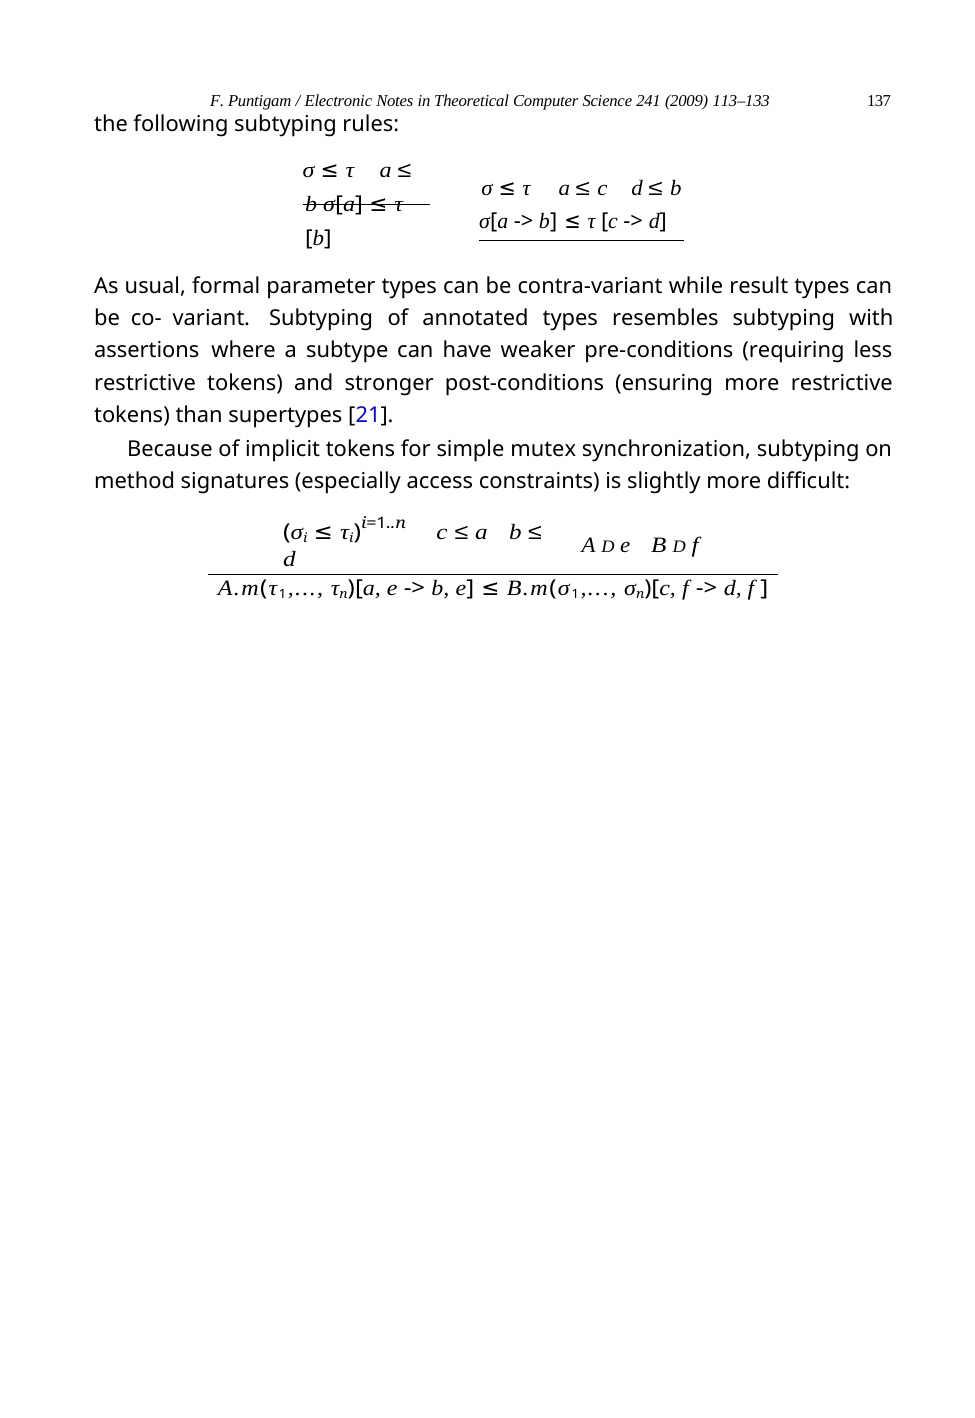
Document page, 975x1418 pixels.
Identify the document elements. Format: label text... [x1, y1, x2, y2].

text σ ≤ τ a ≤ b σ[a] ≤ τ [b] [302, 157, 430, 252]
text As usual, formal parameter types can be contra-variant while result types can be co- variant. Subtyping of annotated types resembles subtyping with assertions where a subtype can have weaker pre-conditions (requiring less restrictive tokens) and stronger post-conditions (ensuring more restrictive tokens) than supertypes [21]. [94, 270, 893, 428]
text A.m(τ1,..., τn)[a, e -> b, e] ≤ B.m(σ1,..., σn)[c, f -> d, f ] [173, 571, 814, 602]
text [94, 108, 893, 138]
text A d e [581, 532, 634, 557]
text (σi ≤ τi)i=1..n c ≤ a b ≤ d [283, 512, 559, 571]
text σ ≤ τ a ≤ c d ≤ b σ[a -> b] ≤ τ [c -> d] [479, 174, 684, 234]
text B d f [651, 532, 904, 557]
text Because of implicit tokens for simple mutex synchronization, subtyping on method signatures (especially access constraints) is slightly more difficult: [94, 433, 893, 495]
